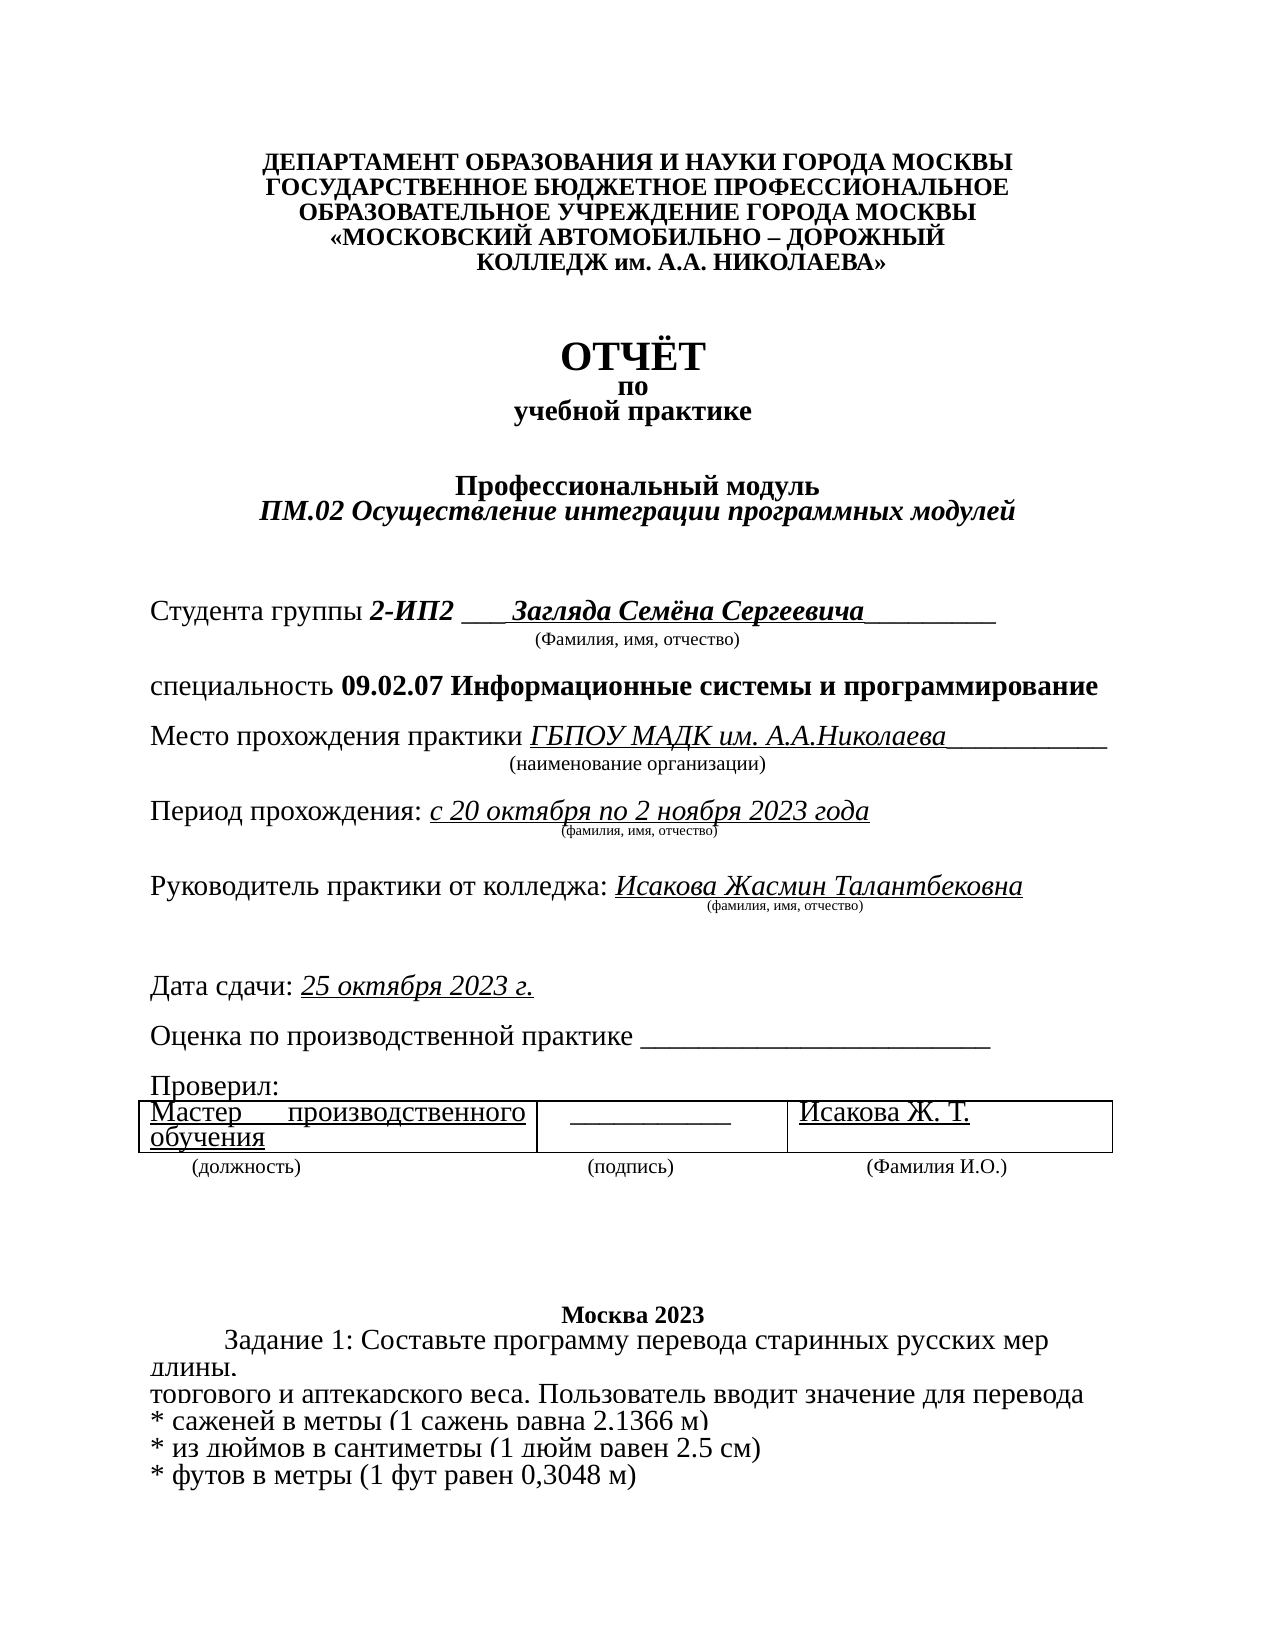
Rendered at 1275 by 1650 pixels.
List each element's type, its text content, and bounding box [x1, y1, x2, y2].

text по [150, 375, 1116, 400]
text Проверил: [150, 1075, 1125, 1100]
text Профессиональный модуль [520, 475, 1125, 500]
text (фамилия, имя, отчество) [371, 900, 1125, 925]
text Студента группы 2-ИП2 ___ Загляда Семёна Сергеевича_________ [150, 600, 1125, 625]
text специальность 09.02.07 Информационные системы и программирование [501, 675, 1125, 700]
text Руководитель практики от колледжа: Исакова Жасмин Талантбековна [150, 875, 1125, 900]
text КОЛЛЕДЖ им. А.А. НИКОЛАЕВА» [150, 250, 1125, 275]
text (наименование организации) [150, 750, 1125, 775]
text Оценка по производственной практике ________________________ [150, 1025, 1125, 1050]
text ОТЧЁТ [150, 350, 1116, 375]
text (фамилия, имя, отчество) [150, 825, 1125, 850]
table_header ___________ [538, 1102, 787, 1152]
table_header Мастер производственного обучения [140, 1102, 536, 1152]
text ПМ.02 Осуществление интеграции программных модулей [954, 500, 1125, 525]
text Дата сдачи: 25 октября 2023 г. [150, 975, 1125, 1000]
text Москва 2023 [150, 1303, 1116, 1328]
text специальность 09.02.07 Информационные системы и программирование [150, 675, 497, 700]
text учебной практике [150, 400, 1116, 425]
text ГОСУДАРСТВЕННОЕ БЮДЖЕТНОЕ ПРОФЕССИОНАЛЬНОЕ ОБРАЗОВАТЕЛЬНОЕ УЧРЕЖДЕНИЕ ГОРОДА МОСКВЫ [150, 175, 1125, 225]
text (должность) (подпись) (Фамилия И.О.) [150, 1153, 1125, 1178]
text Профессиональный модуль [150, 475, 516, 500]
table_header Исакова Ж. Т. [788, 1102, 1112, 1152]
text ПМ.02 Осуществление интеграции программных модулей [150, 500, 963, 525]
text (Фамилия, имя, отчество) [150, 625, 1125, 650]
text ДЕПАРТАМЕНТ ОБРАЗОВАНИЯ И НАУКИ ГОРОДА МОСКВЫ [150, 150, 1125, 175]
text Период прохождения: с 20 октября по 2 ноября 2023 года [150, 800, 1125, 825]
text «МОСКОВСКИЙ АВТОМОБИЛЬНО – ДОРОЖНЫЙ [150, 225, 1125, 250]
text Место прохождения практики ГБПОУ МАДК им. А.А.Николаева___________ [150, 725, 1125, 750]
